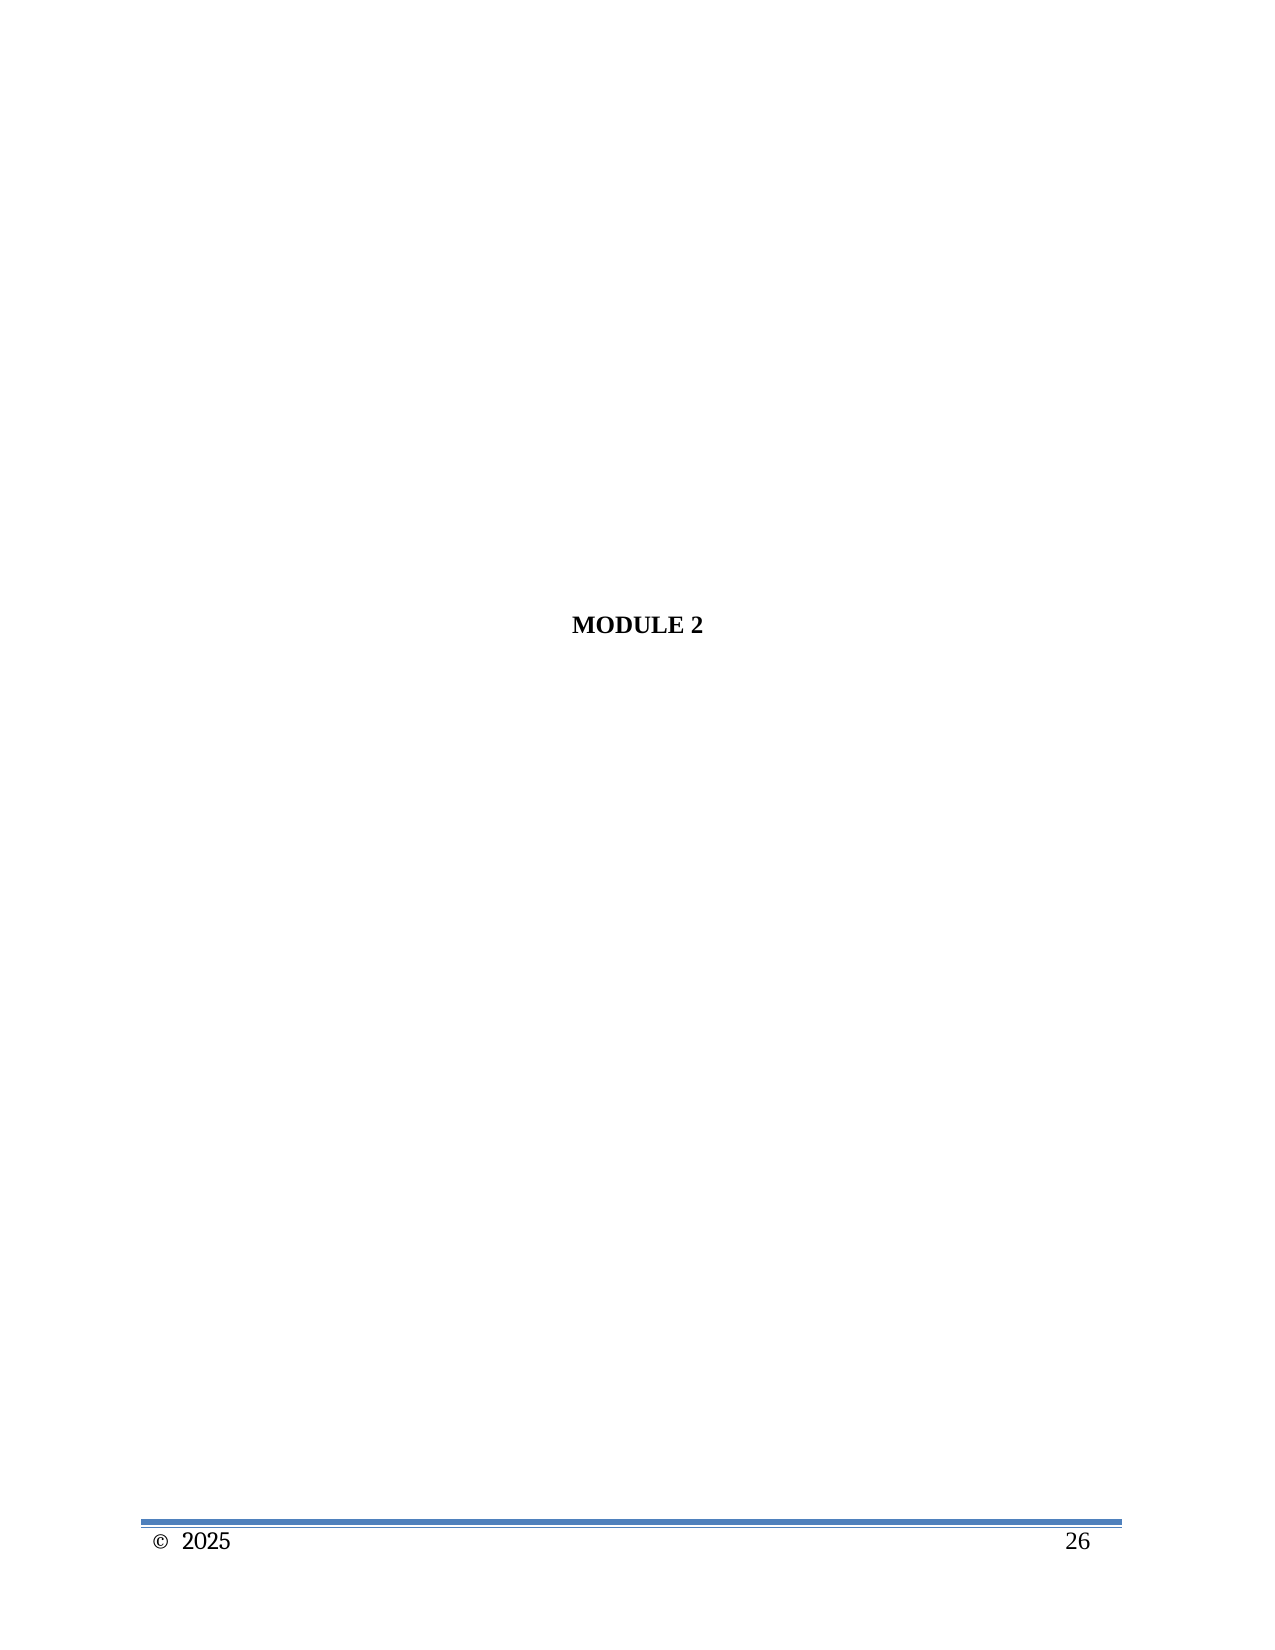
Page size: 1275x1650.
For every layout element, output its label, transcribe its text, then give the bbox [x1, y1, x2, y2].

text MODULE 2 [150, 610, 1125, 639]
